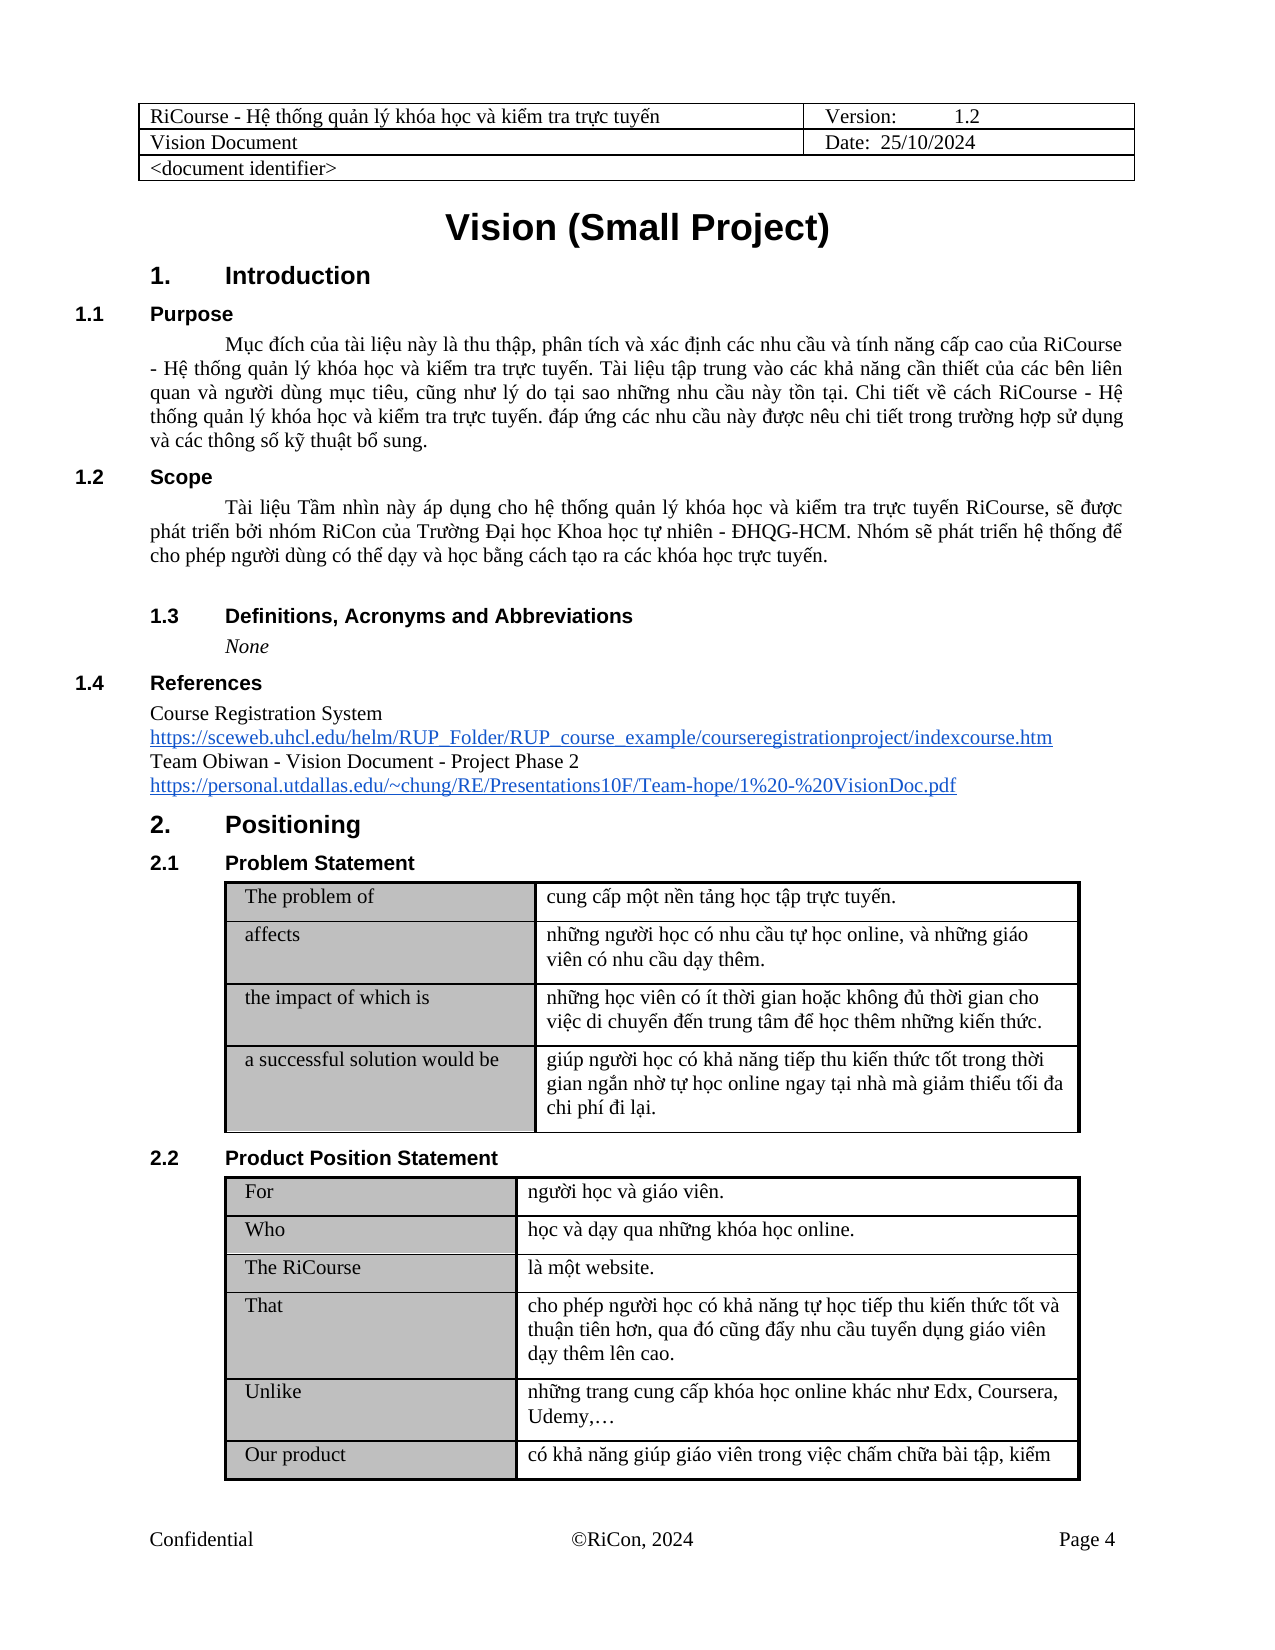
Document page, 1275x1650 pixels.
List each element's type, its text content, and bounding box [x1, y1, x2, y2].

table_cell the impact of which is [227, 985, 534, 1045]
title Vision (Small Project) [150, 205, 1125, 248]
table_cell Our product [227, 1442, 515, 1478]
subtitle References [75, 671, 1125, 695]
table_cell những người học có nhu cầu tự học online, và những giáo viên có nhu cầu dạy thêm. [537, 922, 1077, 983]
text Tài liệu Tầm nhìn này áp dụng cho hệ thống quản lý khóa học và kiểm tra trực tuyến RiCourse, sẽ được phát triển bởi nhóm RiCon của Trường Đại học Khoa học tự nhiên - ĐHQG-HCM. Nhóm sẽ phát triển hệ thống để cho phép người dùng có thể dạy và học bằng cách tạo ra các khóa học trực tuyến. [150, 495, 1125, 567]
table_cell affects [227, 922, 534, 983]
table_cell Unlike [227, 1380, 515, 1440]
table_cell học và dạy qua những khóa học online. [518, 1217, 1077, 1253]
table_header người học và giáo viên. [518, 1179, 1077, 1215]
table_cell The RiCourse [227, 1255, 515, 1292]
table_cell a successful solution would be [227, 1047, 534, 1131]
table_header For [227, 1179, 515, 1215]
table_cell giúp người học có khả năng tiếp thu kiến thức tốt trong thời gian ngắn nhờ tự học online ngay tại nhà mà giảm thiểu tối đa chi phí đi lại. [537, 1047, 1077, 1131]
table_cell cho phép người học có khả năng tự học tiếp thu kiến thức tốt và thuận tiên hơn, qua đó cũng đẩy nhu cầu tuyển dụng giáo viên dạy thêm lên cao. [518, 1293, 1077, 1378]
subtitle Product Position Statement [150, 1146, 1125, 1169]
text None [150, 634, 1125, 658]
table_header The problem of [227, 884, 534, 921]
subtitle Scope [75, 465, 1125, 489]
subtitle Positioning [150, 810, 1125, 838]
subtitle Definitions, Acronyms and Abbreviations [150, 604, 1125, 628]
table_cell Who [227, 1217, 515, 1253]
text Team Obiwan - Vision Document - Project Phase 2 [150, 749, 1125, 773]
text https://sceweb.uhcl.edu/helm/RUP_Folder/RUP_course_example/courseregistrationproject/indexcourse.htm [150, 725, 1125, 749]
subtitle Problem Statement [150, 851, 1125, 875]
text Mục đích của tài liệu này là thu thập, phân tích và xác định các nhu cầu và tính năng cấp cao của RiCourse - Hệ thống quản lý khóa học và kiểm tra trực tuyến. Tài liệu tập trung vào các khả năng cần thiết của các bên liên quan và người dùng mục tiêu, cũng như lý do tại sao những nhu cầu này tồn tại. Chi tiết về cách RiCourse - Hệ thống quản lý khóa học và kiểm tra trực tuyến. đáp ứng các nhu cầu này được nêu chi tiết trong trường hợp sử dụng và các thông số kỹ thuật bổ sung. [150, 332, 1125, 452]
table_cell là một website. [518, 1255, 1077, 1292]
table_cell những học viên có ít thời gian hoặc không đủ thời gian cho việc di chuyển đến trung tâm để học thêm những kiến thức. [537, 985, 1077, 1045]
subtitle Introduction [150, 261, 1125, 289]
text Course Registration System [150, 701, 1125, 725]
subtitle Purpose [75, 302, 1125, 326]
table_cell những trang cung cấp khóa học online khác như Edx, Coursera, Udemy,… [518, 1380, 1077, 1440]
table_cell That [227, 1293, 515, 1378]
table_header cung cấp một nền tảng học tập trực tuyến. [537, 884, 1077, 921]
text https://personal.utdallas.edu/~chung/RE/Presentations10F/Team-hope/1%20-%20VisionDoc.pdf [150, 773, 1125, 797]
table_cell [518, 1442, 1077, 1478]
